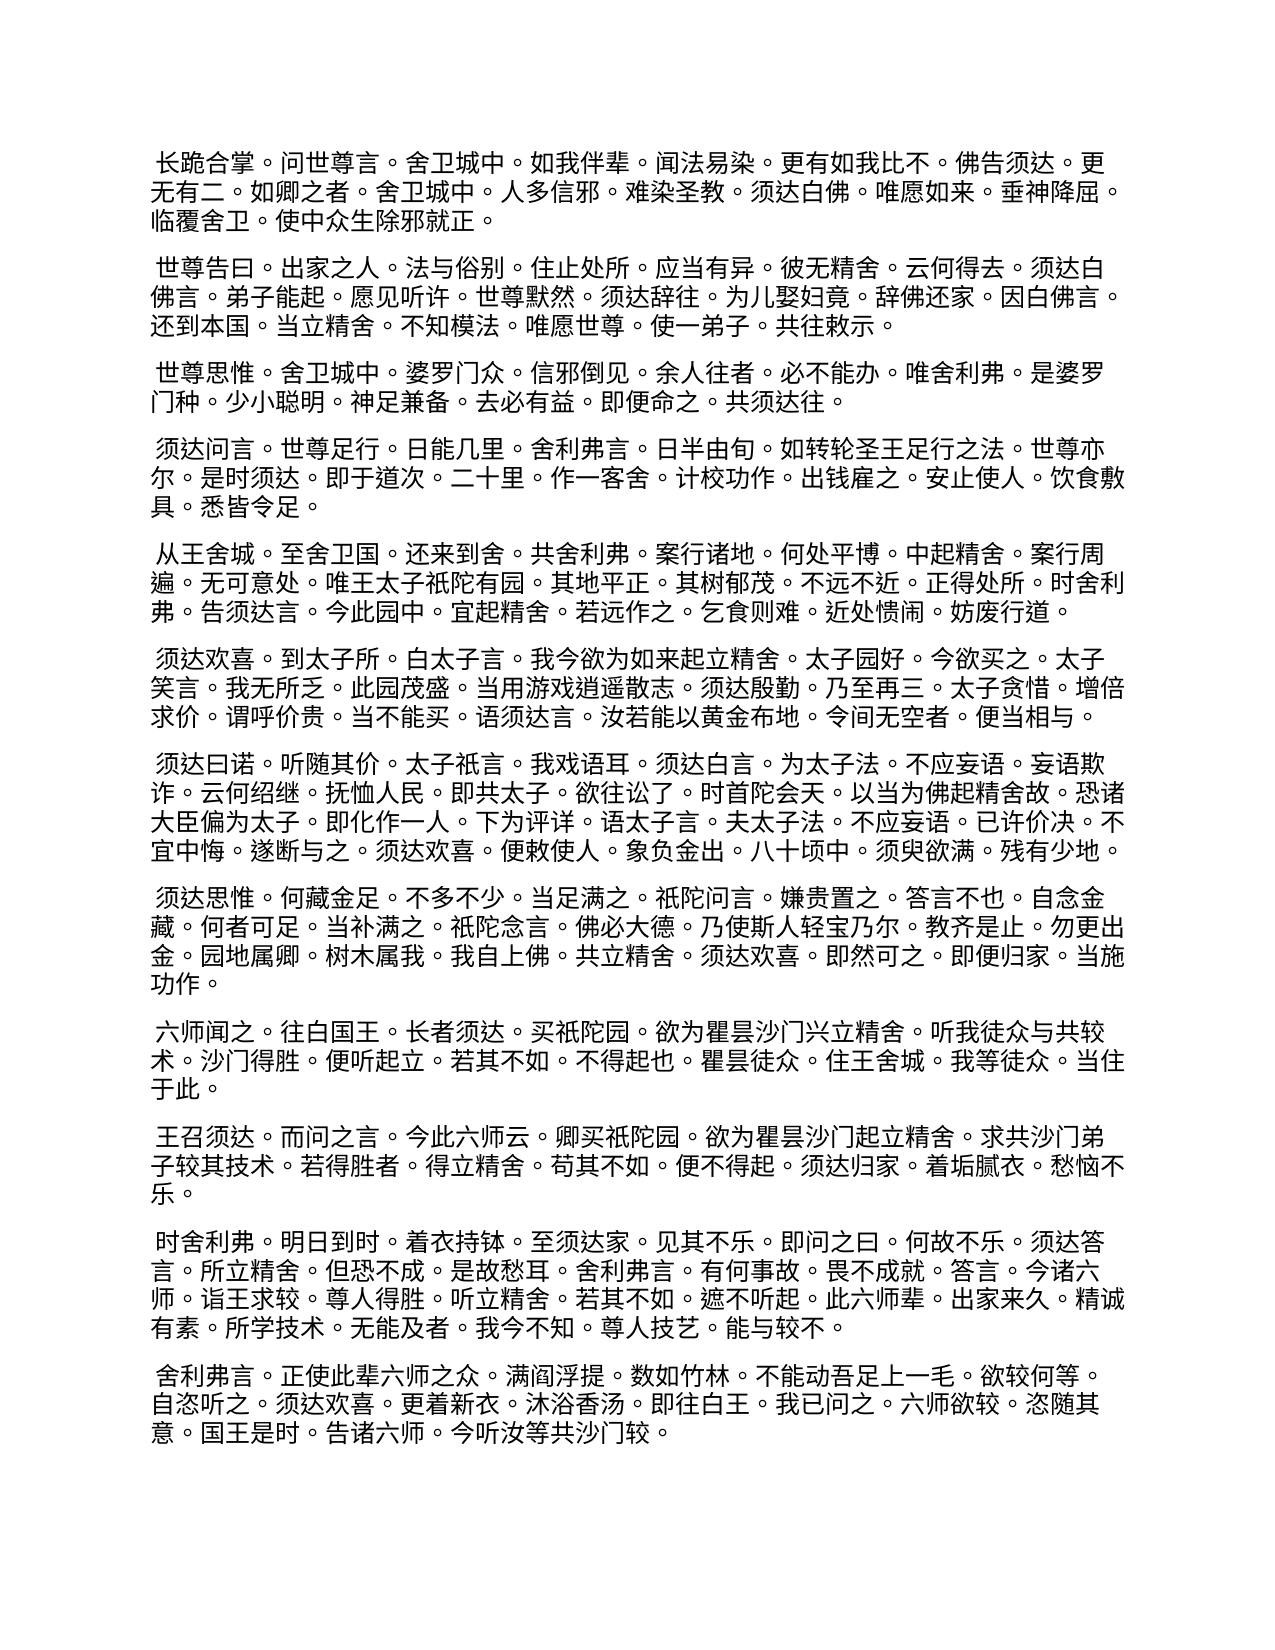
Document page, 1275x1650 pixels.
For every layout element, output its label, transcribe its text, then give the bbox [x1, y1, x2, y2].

text 长跪合掌。问世尊言。舍卫城中。如我伴辈。闻法易染。更有如我比不。佛告须达。更无有二。如卿之者。舍卫城中。人多信邪。难染圣教。须达白佛。唯愿如来。垂神降屈。临覆舍卫。使中众生除邪就正。 [150, 150, 1125, 236]
text 时舍利弗。明日到时。着衣持钵。至须达家。见其不乐。即问之曰。何故不乐。须达答言。所立精舍。但恐不成。是故愁耳。舍利弗言。有何事故。畏不成就。答言。今诸六师。诣王求较。尊人得胜。听立精舍。若其不如。遮不听起。此六师辈。出家来久。精诚有素。所学技术。无能及者。我今不知。尊人技艺。能与较不。 [150, 1229, 1125, 1344]
text 舍利弗言。正使此辈六师之众。满阎浮提。数如竹林。不能动吾足上一毛。欲较何等。自恣听之。须达欢喜。更着新衣。沐浴香汤。即往白王。我已问之。六师欲较。恣随其意。国王是时。告诸六师。今听汝等共沙门较。 [150, 1362, 1125, 1449]
text 从王舍城。至舍卫国。还来到舍。共舍利弗。案行诸地。何处平博。中起精舍。案行周遍。无可意处。唯王太子祇陀有园。其地平正。其树郁茂。不远不近。正得处所。时舍利弗。告须达言。今此园中。宜起精舍。若远作之。乞食则难。近处愦闹。妨废行道。 [150, 541, 1125, 627]
text 世尊思惟。舍卫城中。婆罗门众。信邪倒见。余人往者。必不能办。唯舍利弗。是婆罗门种。少小聪明。神足兼备。去必有益。即便命之。共须达往。 [150, 360, 1125, 417]
text 须达曰诺。听随其价。太子祇言。我戏语耳。须达白言。为太子法。不应妄语。妄语欺诈。云何绍继。抚恤人民。即共太子。欲往讼了。时首陀会天。以当为佛起精舍故。恐诸大臣偏为太子。即化作一人。下为评详。语太子言。夫太子法。不应妄语。已许价决。不宜中悔。遂断与之。须达欢喜。便敕使人。象负金出。八十顷中。须臾欲满。残有少地。 [150, 751, 1125, 866]
text 王召须达。而问之言。今此六师云。卿买祇陀园。欲为瞿昙沙门起立精舍。求共沙门弟子较其技术。若得胜者。得立精舍。苟其不如。便不得起。须达归家。着垢腻衣。愁恼不乐。 [150, 1124, 1125, 1210]
text 须达欢喜。到太子所。白太子言。我今欲为如来起立精舍。太子园好。今欲买之。太子笑言。我无所乏。此园茂盛。当用游戏逍遥散志。须达殷勤。乃至再三。太子贪惜。增倍求价。谓呼价贵。当不能买。语须达言。汝若能以黄金布地。令间无空者。便当相与。 [150, 646, 1125, 732]
text 世尊告曰。出家之人。法与俗别。住止处所。应当有异。彼无精舍。云何得去。须达白佛言。弟子能起。愿见听许。世尊默然。须达辞往。为儿娶妇竟。辞佛还家。因白佛言。还到本国。当立精舍。不知模法。唯愿世尊。使一弟子。共往敕示。 [150, 255, 1125, 341]
text 须达问言。世尊足行。日能几里。舍利弗言。日半由旬。如转轮圣王足行之法。世尊亦尔。是时须达。即于道次。二十里。作一客舍。计校功作。出钱雇之。安止使人。饮食敷具。悉皆令足。 [150, 436, 1125, 522]
text 六师闻之。往白国王。长者须达。买祇陀园。欲为瞿昙沙门兴立精舍。听我徒众与共较术。沙门得胜。便听起立。若其不如。不得起也。瞿昙徒众。住王舍城。我等徒众。当住于此。 [150, 1019, 1125, 1105]
text 须达思惟。何藏金足。不多不少。当足满之。祇陀问言。嫌贵置之。答言不也。自念金藏。何者可足。当补满之。祇陀念言。佛必大德。乃使斯人轻宝乃尔。教齐是止。勿更出金。园地属卿。树木属我。我自上佛。共立精舍。须达欢喜。即然可之。即便归家。当施功作。 [150, 885, 1125, 1000]
